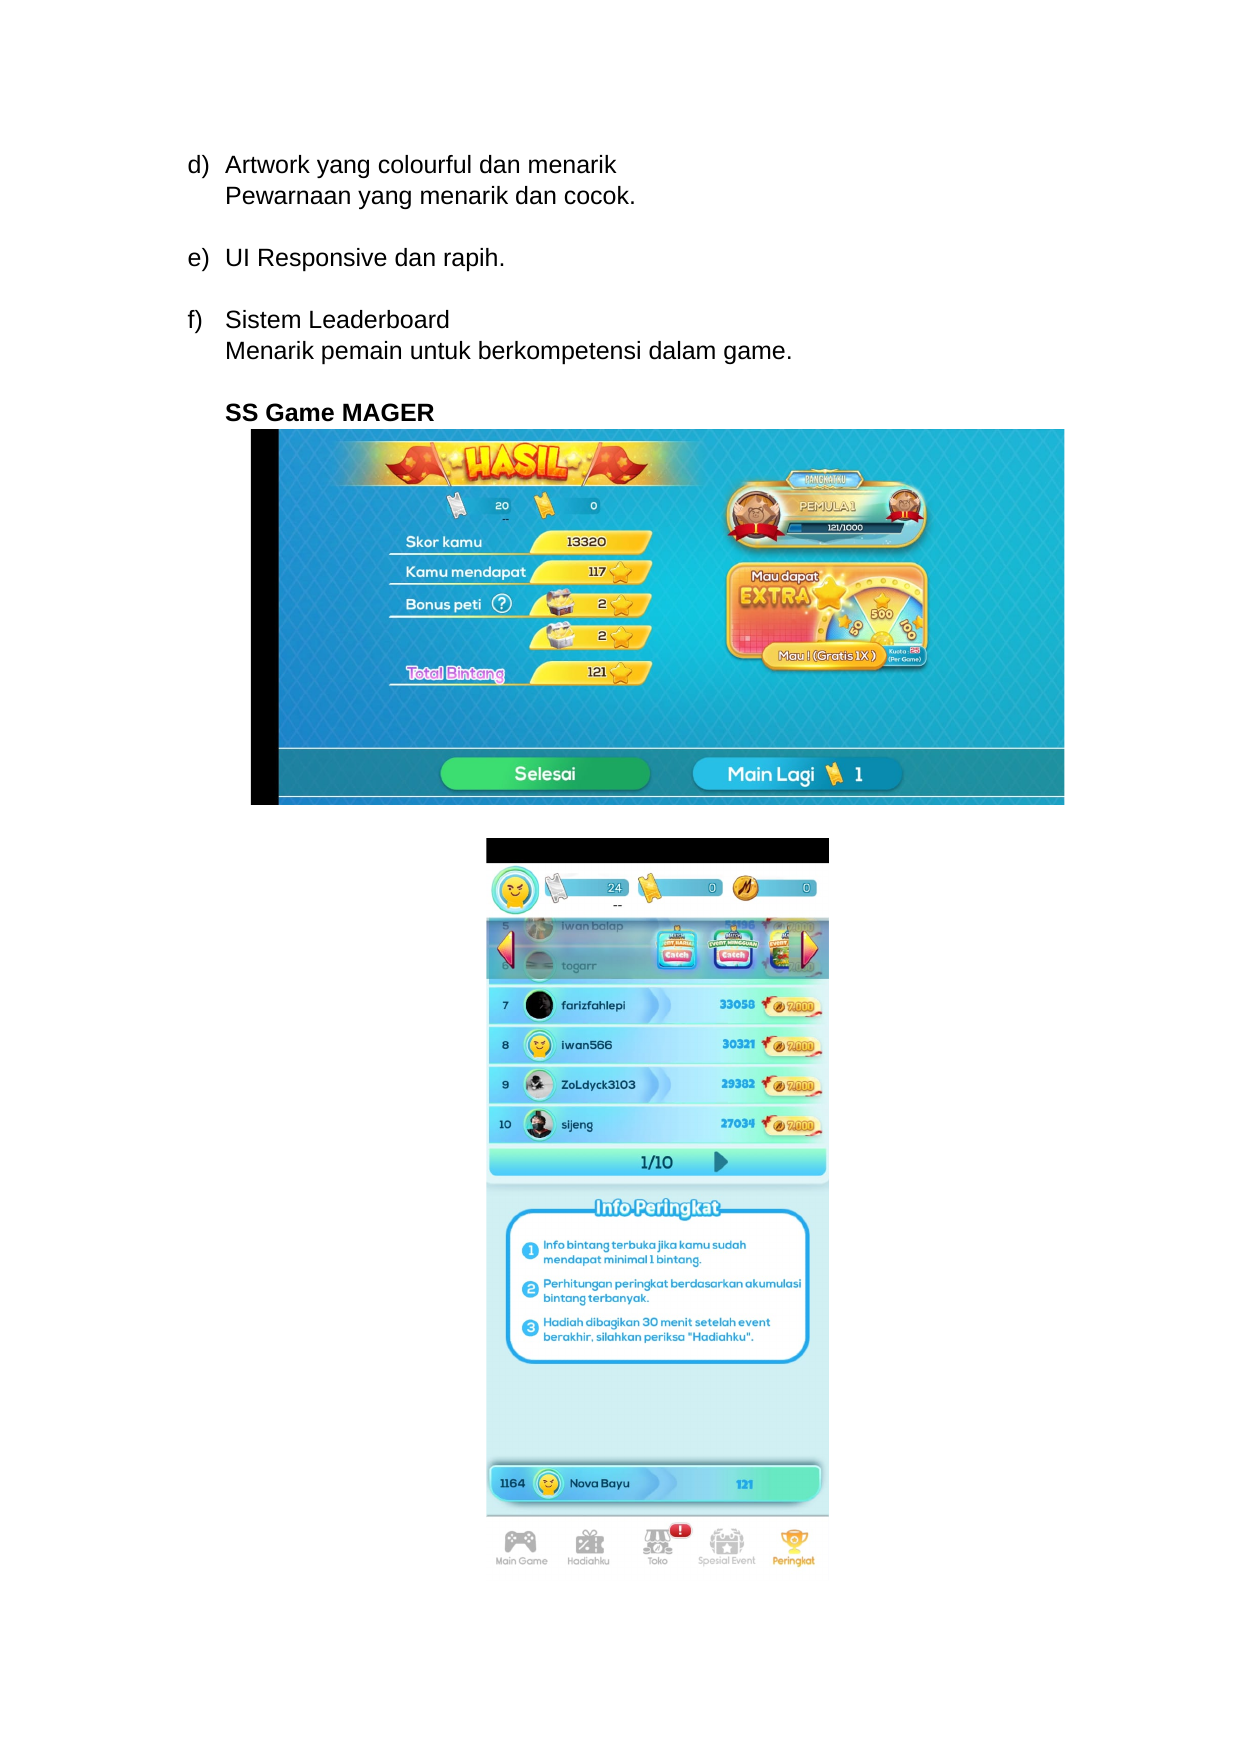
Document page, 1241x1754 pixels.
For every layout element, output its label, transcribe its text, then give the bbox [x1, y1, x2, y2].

list SS Game MAGER [225, 398, 1090, 427]
list Menarik pemain untuk berkompetensi dalam game. [225, 336, 1090, 365]
list UI Responsive dan rapih. [187, 243, 1090, 272]
list Sistem Leaderboard [187, 305, 1090, 334]
picture [250, 429, 1065, 805]
list Artwork yang colourful dan menarik [187, 150, 1090, 179]
list Pewarnaan yang menarik dan cocok. [225, 181, 1090, 210]
picture [486, 838, 829, 1581]
